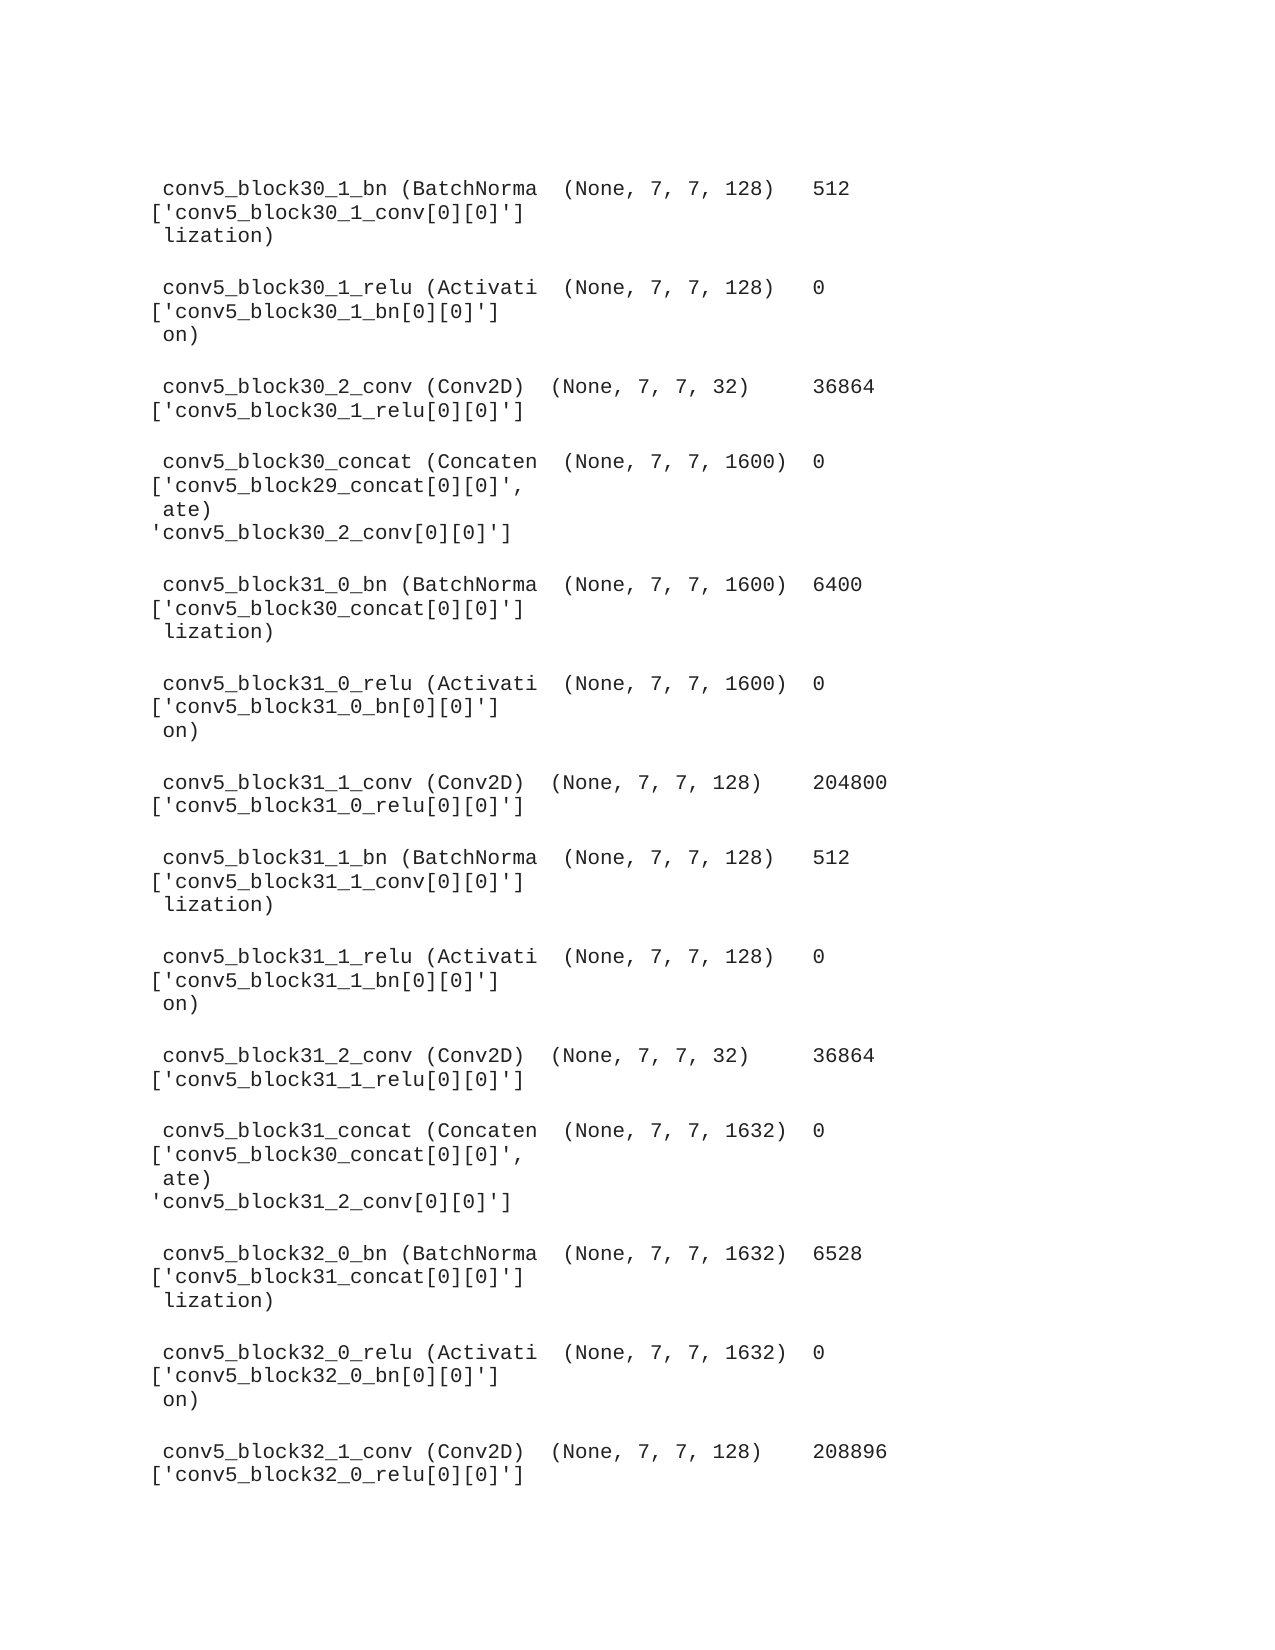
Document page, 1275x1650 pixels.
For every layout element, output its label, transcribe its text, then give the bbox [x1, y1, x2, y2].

text conv5_block32_0_bn (BatchNorma (None, 7, 7, 1632) 6528 ['conv5_block31_concat[0][0]'] [150, 1243, 1125, 1290]
text conv5_block31_1_conv (Conv2D) (None, 7, 7, 128) 204800 ['conv5_block31_0_relu[0][0]'] [150, 772, 1125, 819]
text conv5_block30_1_bn (BatchNorma (None, 7, 7, 128) 512 ['conv5_block30_1_conv[0][0]'] [150, 178, 1125, 225]
text conv5_block31_2_conv (Conv2D) (None, 7, 7, 32) 36864 ['conv5_block31_1_relu[0][0]'] [150, 1045, 1125, 1092]
text lization) [150, 621, 1125, 645]
text ate) 'conv5_block30_2_conv[0][0]'] [150, 498, 1125, 546]
text conv5_block31_0_relu (Activati (None, 7, 7, 1600) 0 ['conv5_block31_0_bn[0][0]'] [150, 673, 1125, 720]
text conv5_block30_2_conv (Conv2D) (None, 7, 7, 32) 36864 ['conv5_block30_1_relu[0][0]'] [150, 376, 1125, 423]
text conv5_block32_1_conv (Conv2D) (None, 7, 7, 128) 208896 ['conv5_block32_0_relu[0][0]'] [150, 1441, 1125, 1488]
text conv5_block31_1_relu (Activati (None, 7, 7, 128) 0 ['conv5_block31_1_bn[0][0]'] [150, 946, 1125, 993]
text ate) 'conv5_block31_2_conv[0][0]'] [150, 1168, 1125, 1215]
text lization) [150, 225, 1125, 249]
text on) [150, 324, 1125, 348]
text on) [150, 993, 1125, 1017]
text lization) [150, 894, 1125, 918]
text conv5_block32_0_relu (Activati (None, 7, 7, 1632) 0 ['conv5_block32_0_bn[0][0]'] [150, 1342, 1125, 1389]
text conv5_block30_concat (Concaten (None, 7, 7, 1600) 0 ['conv5_block29_concat[0][0]', [150, 451, 1125, 498]
text on) [150, 1389, 1125, 1413]
text conv5_block30_1_relu (Activati (None, 7, 7, 128) 0 ['conv5_block30_1_bn[0][0]'] [150, 277, 1125, 324]
text on) [150, 720, 1125, 744]
text conv5_block31_concat (Concaten (None, 7, 7, 1632) 0 ['conv5_block30_concat[0][0]', [150, 1120, 1125, 1168]
text conv5_block31_0_bn (BatchNorma (None, 7, 7, 1600) 6400 ['conv5_block30_concat[0][0]'] [150, 574, 1125, 621]
text lization) [150, 1290, 1125, 1314]
text conv5_block31_1_bn (BatchNorma (None, 7, 7, 128) 512 ['conv5_block31_1_conv[0][0]'] [150, 847, 1125, 894]
